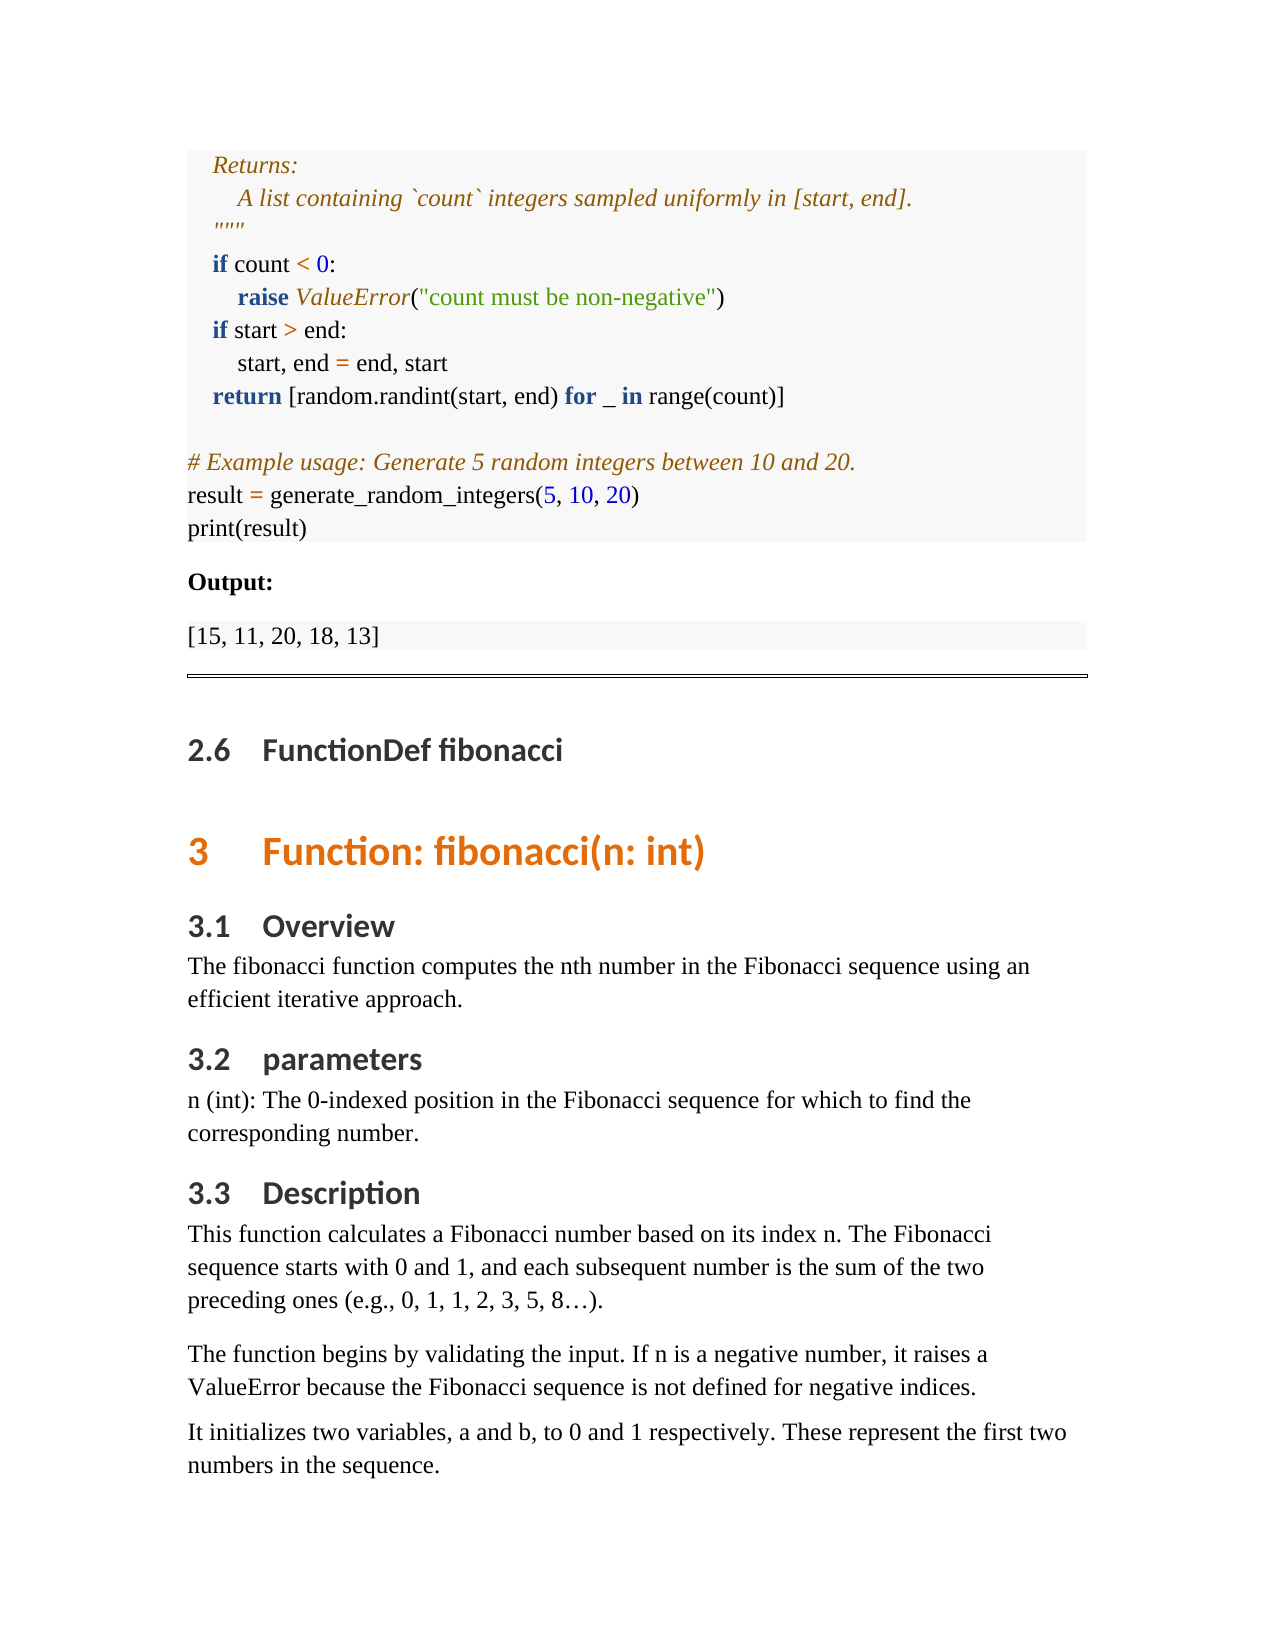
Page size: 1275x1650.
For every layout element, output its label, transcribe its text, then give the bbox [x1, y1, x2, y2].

subtitle 3.1 Overview [187, 905, 1087, 945]
text The function begins by validating the input. If n is a negative number, it raises a ValueError because the Fibonacci sequence is not defined for negative indices. [187, 1339, 1087, 1400]
text It initializes two variables, a and b, to 0 and 1 respectively. These represent the first two numbers in the sequence. [187, 1417, 1087, 1479]
text [15, 11, 20, 18, 13] [187, 621, 1087, 650]
subtitle 3 Function: fibonacci(n: int) [187, 825, 1087, 876]
subtitle 3.3 Description [187, 1172, 1087, 1213]
subtitle 3.2 parameters [187, 1038, 1087, 1079]
subtitle 2.6 FunctionDef fibonacci [187, 729, 1087, 769]
